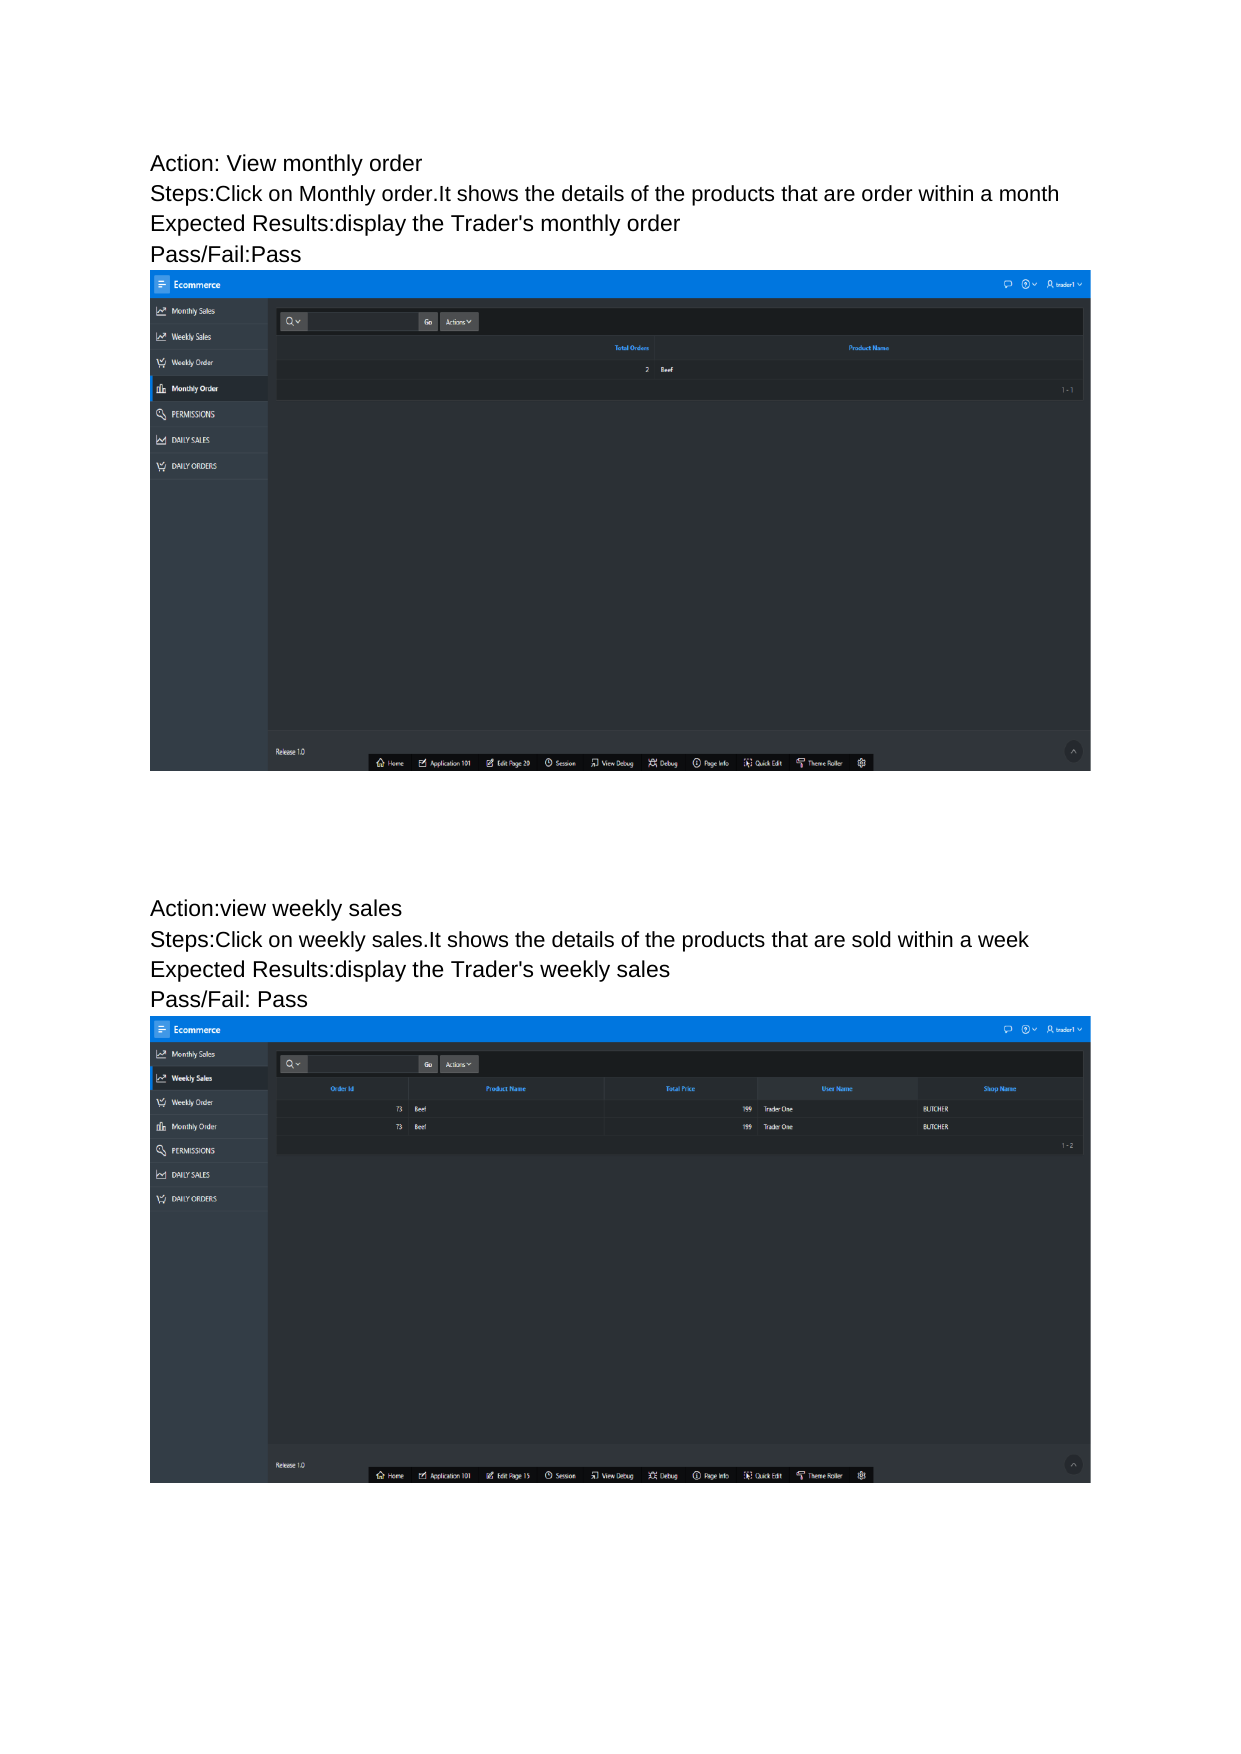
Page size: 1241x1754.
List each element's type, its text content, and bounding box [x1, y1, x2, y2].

text Steps:Click on weekly sales.It shows the details of the products that are sold within a week [150, 926, 1090, 952]
text Pass/Fail: Pass [150, 986, 1090, 1012]
picture [150, 1016, 1091, 1483]
text Expected Results:display the Trader's weekly sales [150, 956, 1090, 982]
text Pass/Fail:Pass [150, 241, 1090, 267]
text Action:view weekly sales [150, 895, 1090, 922]
text Expected Results:display the Trader's monthly order [150, 210, 1090, 237]
text Action: View monthly order [150, 150, 1090, 176]
picture [150, 270, 1091, 771]
text Steps:Click on Monthly order.It shows the details of the products that are order within a month [150, 180, 1090, 207]
